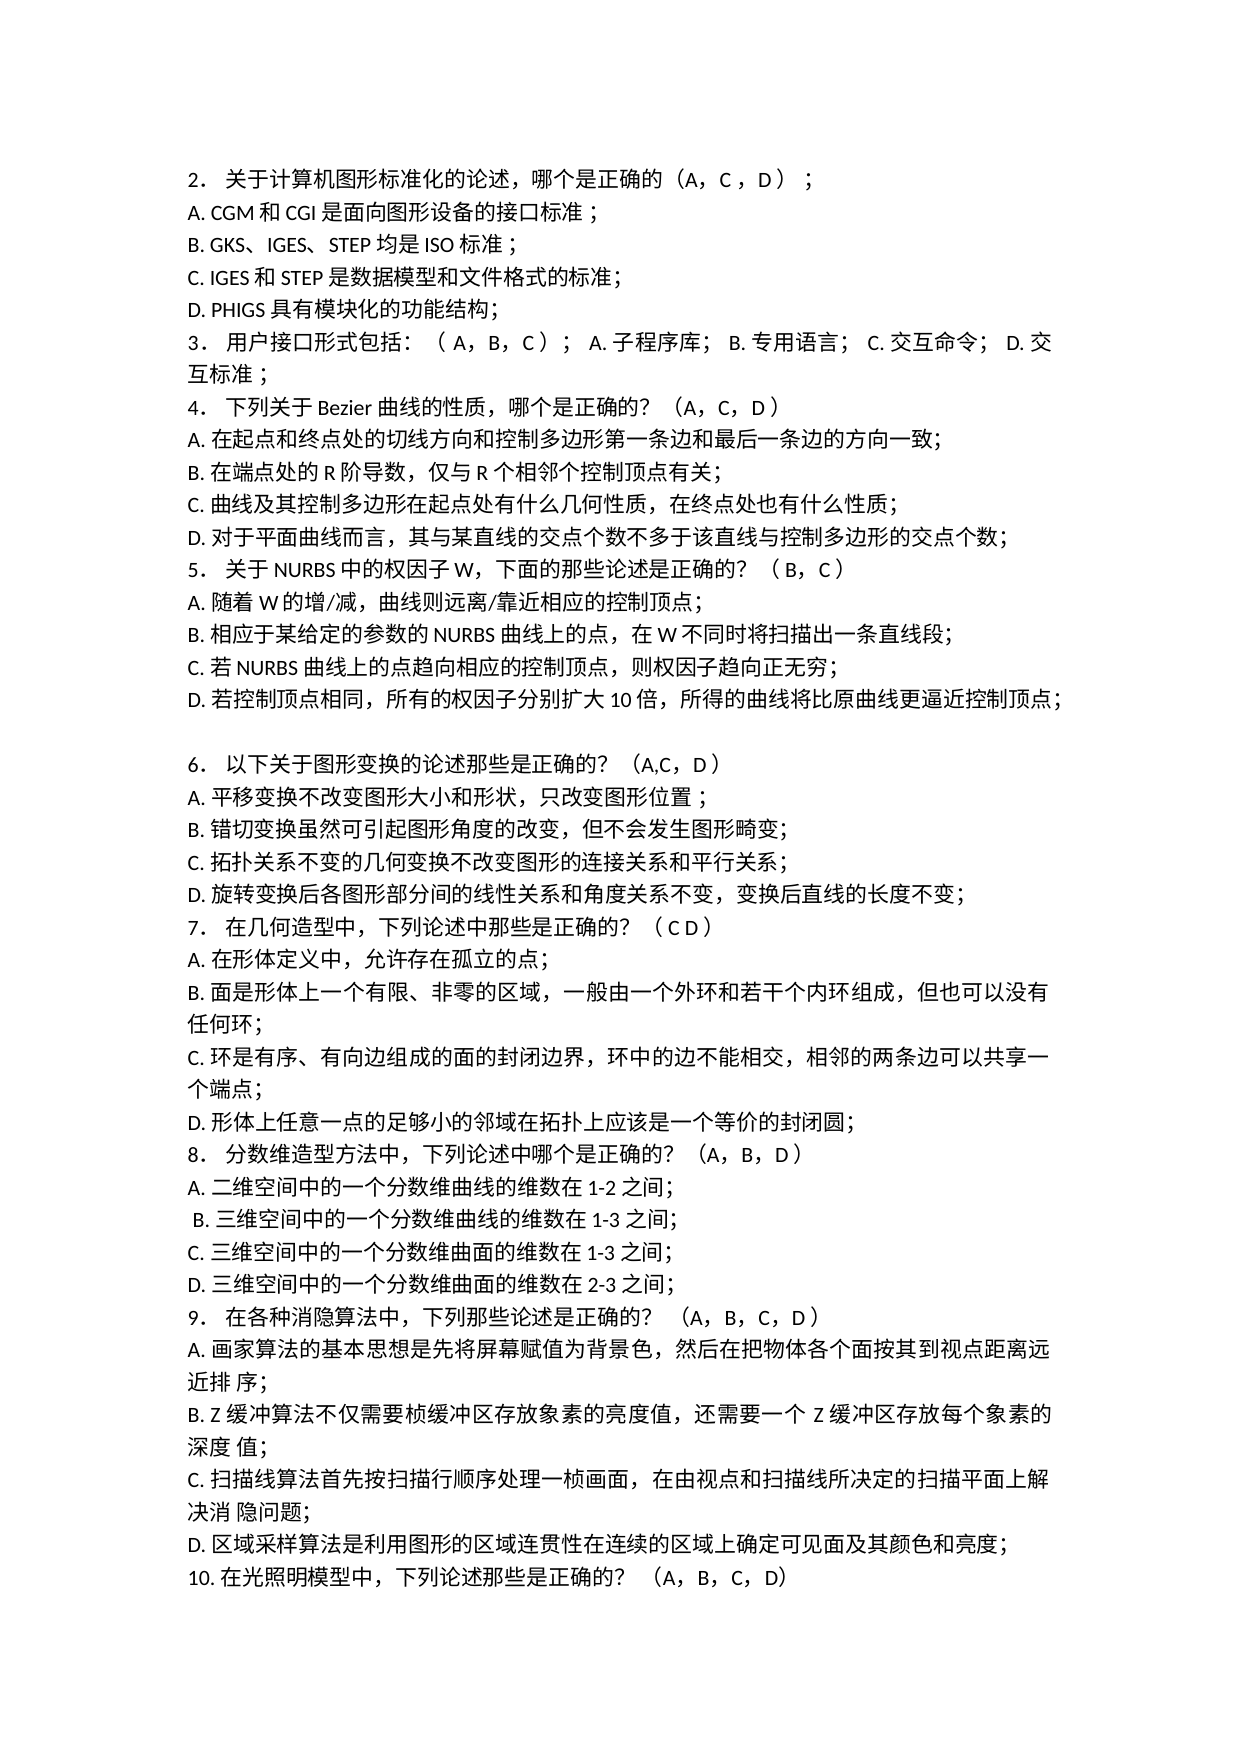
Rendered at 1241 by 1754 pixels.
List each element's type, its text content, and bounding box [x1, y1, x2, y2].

text B. 面是形体上一个有限、非零的区域，一般由一个外环和若干个内环组成，但也可以没有任何环； [187, 974, 1053, 1039]
text 8． 分数维造型方法中，下列论述中哪个是正确的？（A，B，D ） [187, 1137, 1053, 1169]
text B. Z 缓冲算法不仅需要桢缓冲区存放象素的亮度值，还需要一个 Z 缓冲区存放每个象素的深度 值； [187, 1397, 1053, 1462]
text C. 拓扑关系不变的几何变换不改变图形的连接关系和平行关系； [187, 844, 1053, 877]
text D. 区域采样算法是利用图形的区域连贯性在连续的区域上确定可见面及其颜色和亮度； [187, 1527, 1053, 1559]
text 6． 以下关于图形变换的论述那些是正确的？（A,C，D ） [187, 747, 1053, 779]
text C. 环是有序、有向边组成的面的封闭边界，环中的边不能相交，相邻的两条边可以共享一个端点； [187, 1039, 1053, 1104]
text C. 曲线及其控制多边形在起点处有什么几何性质，在终点处也有什么性质； [187, 487, 1053, 519]
text 4． 下列关于Bezier 曲线的性质，哪个是正确的？（A，C，D ） [187, 389, 1053, 422]
text A. 在形体定义中，允许存在孤立的点； [187, 942, 1053, 974]
text D. 形体上任意一点的足够小的邻域在拓扑上应该是一个等价的封闭圆； [187, 1104, 1053, 1137]
text A. 画家算法的基本思想是先将屏幕赋值为背景色，然后在把物体各个面按其到视点距离远近排 序； [187, 1332, 1053, 1397]
text C. IGES 和STEP 是数据模型和文件格式的标准； [187, 259, 1053, 292]
text 5． 关于NURBS 中的权因子W，下面的那些论述是正确的？（ B，C ） [187, 552, 1053, 584]
text B. 相应于某给定的参数的NURBS 曲线上的点，在W不同时将扫描出一条直线段； [187, 617, 1053, 649]
text A. 二维空间中的一个分数维曲线的维数在1-2 之间； [187, 1169, 1053, 1202]
text A. 平移变换不改变图形大小和形状，只改变图形位置 ； [187, 779, 1053, 812]
text D. PHIGS 具有模块化的功能结构； [187, 292, 1053, 324]
text B. GKS、IGES、STEP 均是ISO 标准 ； [187, 227, 1053, 259]
text B. 在端点处的R 阶导数，仅与R 个相邻个控制顶点有关； [187, 454, 1053, 487]
text 7． 在几何造型中，下列论述中那些是正确的？（ C D ） [187, 909, 1053, 942]
text C. 若NURBS 曲线上的点趋向相应的控制顶点，则权因子趋向正无穷； [187, 649, 1053, 682]
text D. 对于平面曲线而言，其与某直线的交点个数不多于该直线与控制多边形的交点个数； [187, 519, 1053, 552]
text C. 扫描线算法首先按扫描行顺序处理一桢画面，在由视点和扫描线所决定的扫描平面上解决消 隐问题； [187, 1462, 1053, 1527]
text A. 随着W的增/减，曲线则远离/靠近相应的控制顶点； [187, 584, 1053, 617]
text C. 三维空间中的一个分数维曲面的维数在1-3 之间； [187, 1234, 1053, 1267]
text 9． 在各种消隐算法中，下列那些论述是正确的？ （A，B，C，D ） [187, 1299, 1053, 1332]
text 10. 在光照明模型中，下列论述那些是正确的？ （A，B，C，D） [187, 1559, 1053, 1592]
text D. 三维空间中的一个分数维曲面的维数在2-3 之间； [187, 1267, 1053, 1299]
text D. 旋转变换后各图形部分间的线性关系和角度关系不变，变换后直线的长度不变； [187, 877, 1053, 909]
text D. 若控制顶点相同，所有的权因子分别扩大10 倍，所得的曲线将比原曲线更逼近控制顶点； [187, 682, 1053, 747]
text A. CGM和CGI 是面向图形设备的接口标准 ； [187, 194, 1053, 227]
text B. 三维空间中的一个分数维曲线的维数在1-3 之间； [187, 1202, 1053, 1234]
text 2． 关于计算机图形标准化的论述，哪个是正确的（A，C ，D ） ； [187, 162, 1053, 194]
text A. 在起点和终点处的切线方向和控制多边形第一条边和最后一条边的方向一致； [187, 422, 1053, 454]
text 3． 用户接口形式包括：（ A，B，C ）； A. 子程序库； B. 专用语言； C. 交互命令； D. 交互标准 ； [187, 324, 1053, 389]
text B. 错切变换虽然可引起图形角度的改变，但不会发生图形畸变； [187, 812, 1053, 844]
